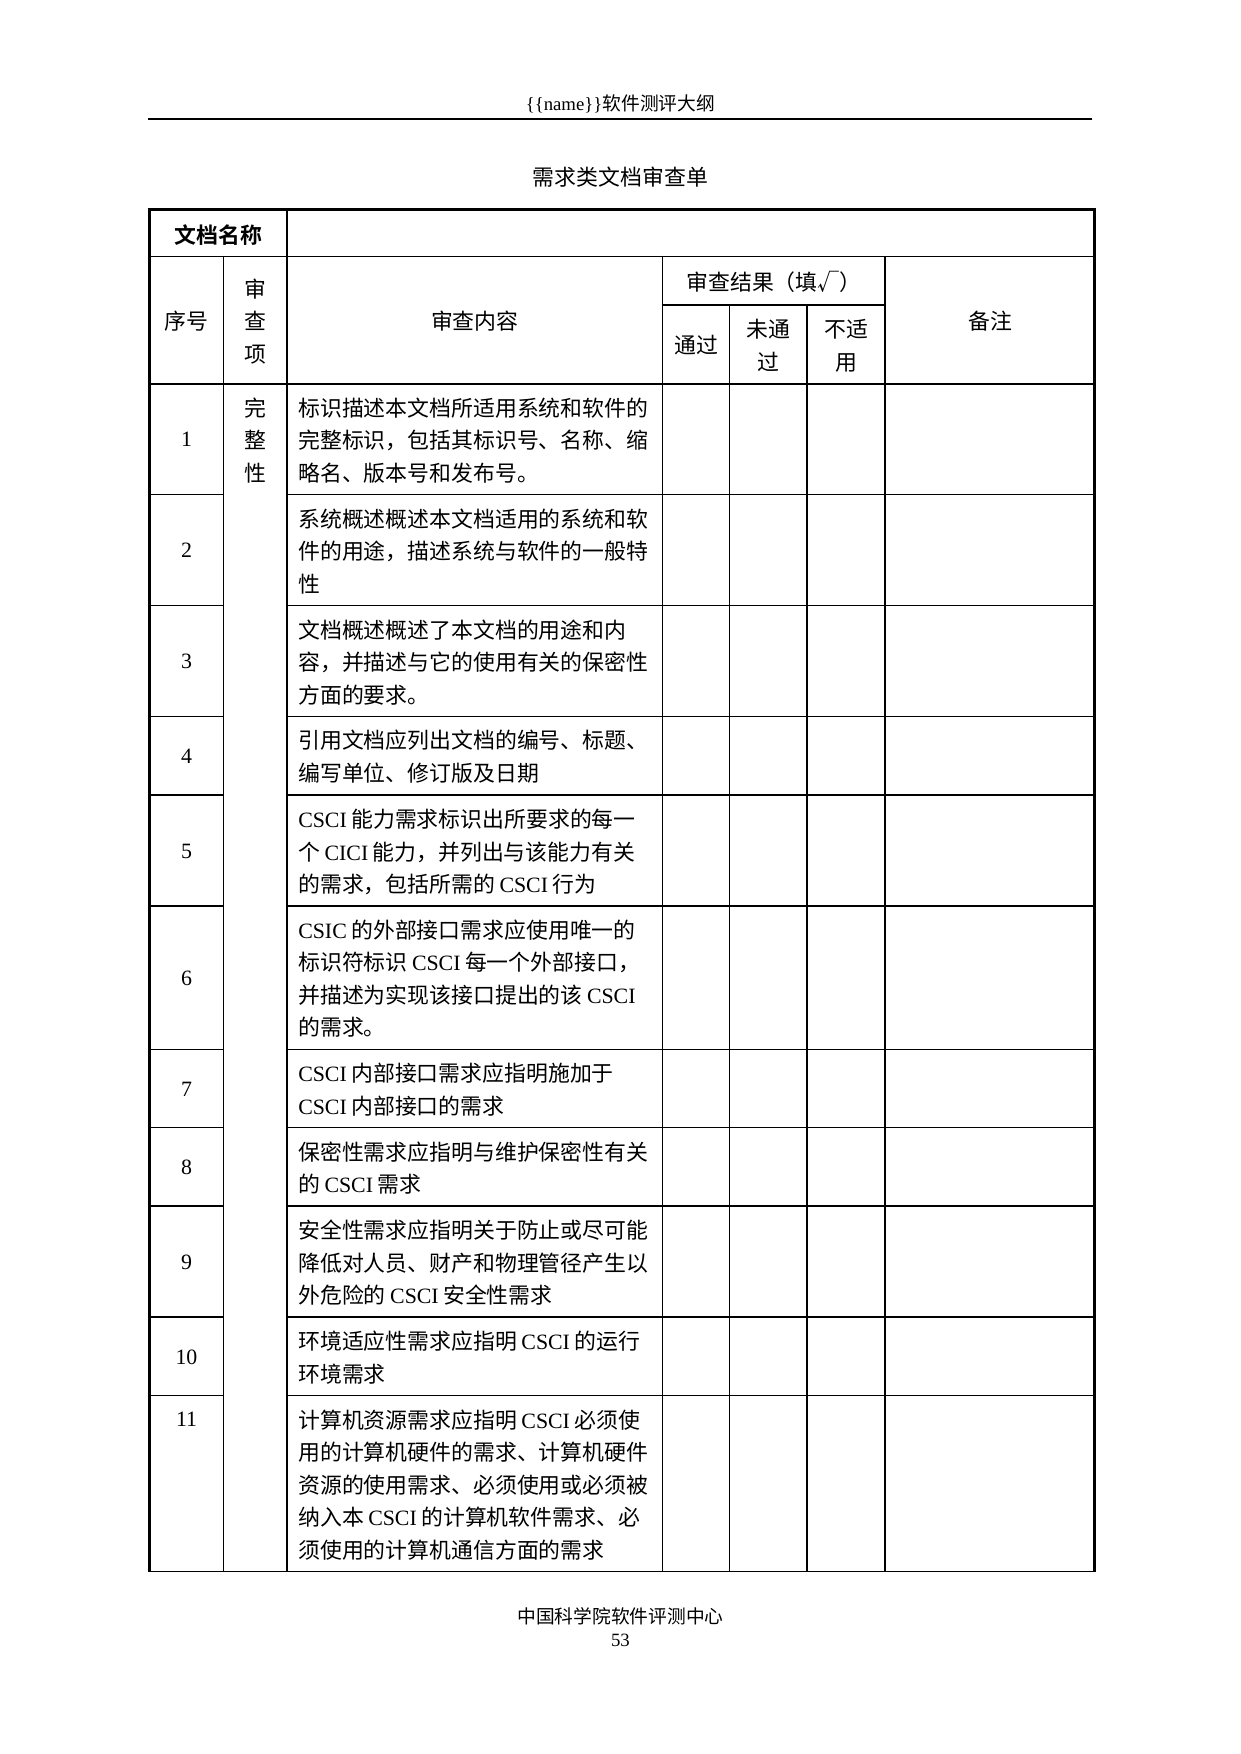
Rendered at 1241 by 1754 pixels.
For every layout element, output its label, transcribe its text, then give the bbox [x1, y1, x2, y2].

table_cell [886, 907, 1093, 1048]
table_cell 通过 [663, 306, 729, 383]
table_cell [730, 1207, 806, 1316]
table_cell [808, 907, 884, 1048]
table_cell CSIC的外部接口需求应使用唯一的标识符标识CSCI每一个外部接口，并描述为实现该接口提出的该CSCI的需求。 [288, 907, 662, 1048]
table_cell 完整性 [224, 385, 286, 1571]
table_cell [663, 385, 729, 494]
table_cell 2 [151, 495, 223, 605]
table_cell 保密性需求应指明与维护保密性有关的CSCI需求 [288, 1128, 662, 1205]
table_cell 备注 [886, 257, 1093, 383]
table_cell [886, 717, 1093, 794]
table_cell [663, 1396, 729, 1571]
table_cell [730, 606, 806, 716]
table_cell [730, 796, 806, 905]
table_cell [663, 907, 729, 1048]
table_cell [730, 495, 806, 605]
table_cell [808, 385, 884, 494]
table_cell [886, 796, 1093, 905]
table_cell [808, 1318, 884, 1395]
table_cell [886, 606, 1093, 716]
table_cell [808, 1207, 884, 1316]
table_cell [886, 1396, 1093, 1571]
table_cell [886, 1050, 1093, 1127]
table_cell 10 [151, 1318, 223, 1395]
table_cell [663, 717, 729, 794]
table_cell [808, 1050, 884, 1127]
table_cell 审查项 [224, 257, 286, 383]
table_cell [663, 606, 729, 716]
table_cell CSCI能力需求标识出所要求的每一个CICI能力，并列出与该能力有关的需求，包括所需的CSCI行为 [288, 796, 662, 905]
text 需求类文档审查单 [148, 160, 1092, 192]
table_cell 引用文档应列出文档的编号、标题、编写单位、修订版及日期 [288, 717, 662, 794]
table_cell [730, 1050, 806, 1127]
table_cell [663, 1050, 729, 1127]
table_cell [730, 1396, 806, 1571]
table_cell 6 [151, 907, 223, 1048]
table_cell 文档概述概述了本文档的用途和内容，并描述与它的使用有关的保密性方面的要求。 [288, 606, 662, 716]
table_cell 审查内容 [288, 257, 662, 383]
table_cell 11 [151, 1396, 223, 1571]
table_cell [886, 495, 1093, 605]
table_cell [808, 1396, 884, 1571]
table_cell 1 [151, 385, 223, 494]
table_cell 未通过 [730, 306, 806, 383]
table_cell 不适用 [808, 306, 884, 383]
table_cell 环境适应性需求应指明CSCI的运行环境需求 [288, 1318, 662, 1395]
table_cell 4 [151, 717, 223, 794]
table_header 文档名称 [151, 211, 286, 256]
table_cell [663, 1128, 729, 1205]
table_cell CSCI内部接口需求应指明施加于CSCI内部接口的需求 [288, 1050, 662, 1127]
table_cell 8 [151, 1128, 223, 1205]
table_cell [886, 385, 1093, 494]
table_cell 序号 [151, 257, 223, 383]
table_cell [730, 717, 806, 794]
table_cell [730, 1318, 806, 1395]
table_cell [808, 606, 884, 716]
table_cell [730, 907, 806, 1048]
table_cell [663, 495, 729, 605]
table_cell [808, 796, 884, 905]
table_cell 5 [151, 796, 223, 905]
table_cell [663, 1207, 729, 1316]
table_cell [808, 495, 884, 605]
table_cell 3 [151, 606, 223, 716]
table_cell [730, 1128, 806, 1205]
table_cell [886, 1128, 1093, 1205]
table_cell [886, 1318, 1093, 1395]
table_cell 标识描述本文档所适用系统和软件的完整标识，包括其标识号、名称、缩略名、版本号和发布号。 [288, 385, 662, 494]
table_cell [663, 1318, 729, 1395]
table_cell [886, 1207, 1093, 1316]
table_cell 安全性需求应指明关于防止或尽可能降低对人员、财产和物理管径产生以外危险的CSCI安全性需求 [288, 1207, 662, 1316]
table_cell [808, 1128, 884, 1205]
table_cell [663, 796, 729, 905]
table_cell 9 [151, 1207, 223, 1316]
table_header [288, 211, 1093, 256]
table_cell [808, 717, 884, 794]
table_cell 审查结果（填√） [663, 257, 884, 304]
table_cell 系统概述概述本文档适用的系统和软件的用途，描述系统与软件的一般特性 [288, 495, 662, 605]
table_cell [730, 385, 806, 494]
table_cell 计算机资源需求应指明CSCI必须使用的计算机硬件的需求、计算机硬件资源的使用需求、必须使用或必须被纳入本CSCI的计算机软件需求、必须使用的计算机通信方面的需求 [288, 1396, 662, 1571]
table_cell 7 [151, 1050, 223, 1127]
